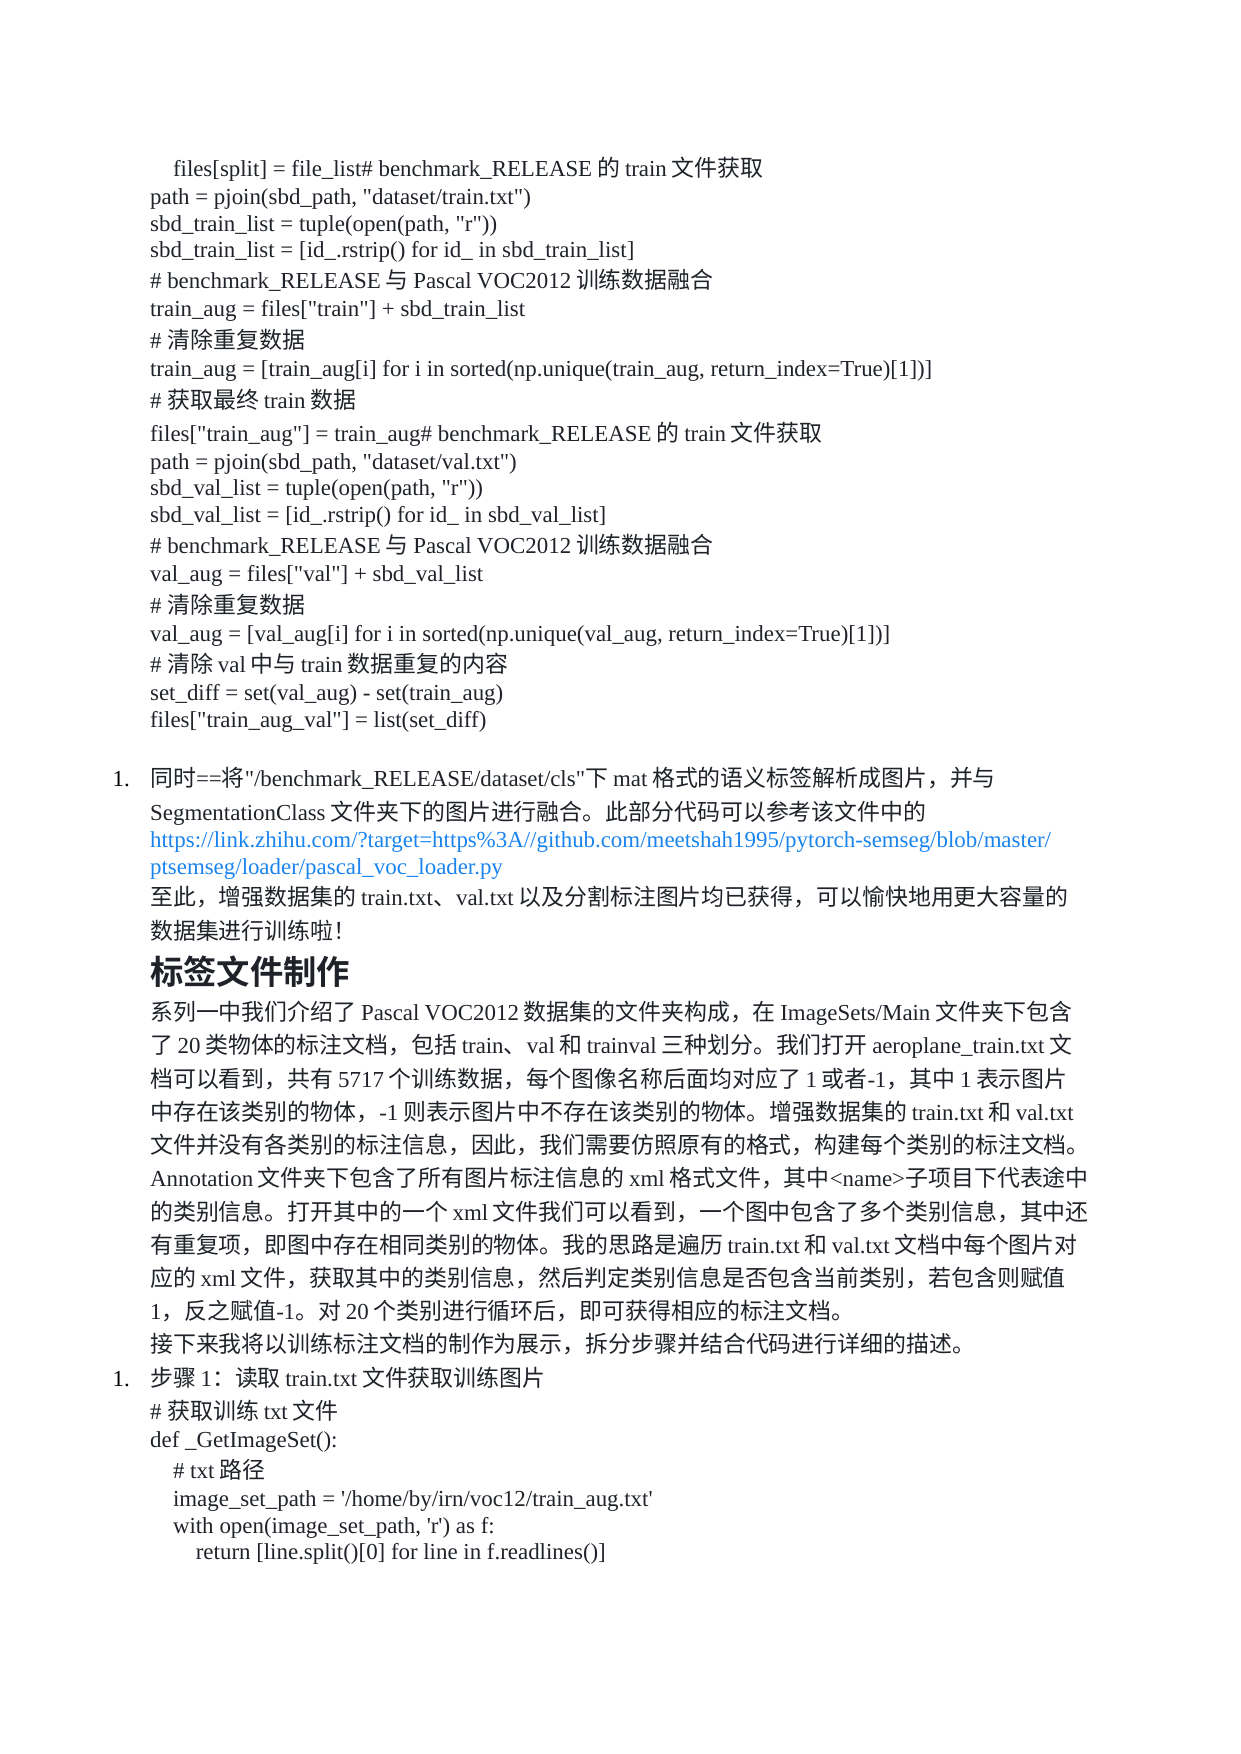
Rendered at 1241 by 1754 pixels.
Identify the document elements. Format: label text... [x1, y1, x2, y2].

text val_aug = files["val"] + sbd_val_list [150, 560, 1090, 587]
text return [line.split()[0] for line in f.readlines()] [150, 1538, 1090, 1593]
text # 清除重复数据 [150, 587, 1090, 620]
text # 获取最终train数据 [150, 381, 1090, 415]
text sbd_train_list = tuple(open(path, "r")) [150, 209, 1090, 236]
text sbd_val_list = [id_.rstrip() for id_ in sbd_val_list] [150, 501, 1090, 527]
text set_diff = set(val_aug) - set(train_aug) [150, 679, 1090, 706]
text sbd_train_list = [id_.rstrip() for id_ in sbd_train_list] [150, 236, 1090, 262]
text val_aug = [val_aug[i] for i in sorted(np.unique(val_aug, return_index=True)[1])] [150, 620, 1090, 646]
text # benchmark_RELEASE与Pascal VOC2012训练数据融合 [150, 527, 1090, 560]
text sbd_val_list = tuple(open(path, "r")) [150, 474, 1090, 501]
text train_aug = [train_aug[i] for i in sorted(np.unique(train_aug, return_index=True)[1])] [150, 355, 1090, 381]
text files["train_aug_val"] = list(set_diff) [150, 706, 1090, 760]
text files["train_aug"] = train_aug# benchmark_RELEASE的train文件获取 [150, 415, 1090, 448]
text # 清除val中与train数据重复的内容 [150, 646, 1090, 679]
list 同时==将"/benchmark_RELEASE/dataset/cls"下mat格式的语义标签解析成图片，并与SegmentationClass文件夹下的图片进行融合。此部分代码可以参考该文件中的 [112, 760, 1090, 827]
text 系列一中我们介绍了Pascal VOC2012数据集的文件夹构成，在ImageSets/Main文件夹下包含了20类物体的标注文档，包括train、val和trainval三种划分。我们打开aeroplane_train.txt文档可以看到，共有5717个训练数据，每个图像名称后面均对应了1或者-1，其中1表示图片中存在该类别的物体，-1则表示图片中不存在该类别的物体。增强数据集的train.txt和val.txt文件并没有各类别的标注信息，因此，我们需要仿照原有的格式，构建每个类别的标注文档。 [150, 994, 1090, 1160]
text 接下来我将以训练标注文档的制作为展示，拆分步骤并结合代码进行详细的描述。 [150, 1326, 1090, 1359]
text path = pjoin(sbd_path, "dataset/val.txt") [150, 448, 1090, 474]
text # 获取训练txt文件 [150, 1393, 1090, 1426]
text 至此，增强数据集的train.txt、val.txt以及分割标注图片均已获得，可以愉快地用更大容量的数据集进行训练啦！ [150, 879, 1090, 946]
text # txt路径 [150, 1452, 1090, 1486]
text def _GetImageSet(): [150, 1426, 1090, 1452]
text train_aug = files["train"] + sbd_train_list [150, 296, 1090, 322]
list 步骤1：读取train.txt文件获取训练图片 [112, 1359, 1090, 1393]
text Annotation文件夹下包含了所有图片标注信息的xml格式文件，其中<name>子项目下代表途中的类别信息。打开其中的一个xml文件我们可以看到，一个图中包含了多个类别信息，其中还有重复项，即图中存在相同类别的物体。我的思路是遍历train.txt和val.txt文档中每个图片对应的xml文件，获取其中的类别信息，然后判定类别信息是否包含当前类别，若包含则赋值1，反之赋值-1。对20个类别进行循环后，即可获得相应的标注文档。 [150, 1160, 1090, 1326]
text path = pjoin(sbd_path, "dataset/train.txt") [150, 183, 1090, 209]
text with open(image_set_path, 'r') as f: [150, 1512, 1090, 1538]
text # 清除重复数据 [150, 322, 1090, 355]
text files[split] = file_list# benchmark_RELEASE的train文件获取 [150, 150, 1090, 183]
text # benchmark_RELEASE与Pascal VOC2012训练数据融合 [150, 262, 1090, 296]
text image_set_path = '/home/by/irn/voc12/train_aug.txt' [150, 1486, 1090, 1512]
text https://link.zhihu.com/?target=https%3A//github.com/meetshah1995/pytorch-semseg/blob/master/ptsemseg/loader/pascal_voc_loader.py [150, 827, 1090, 879]
